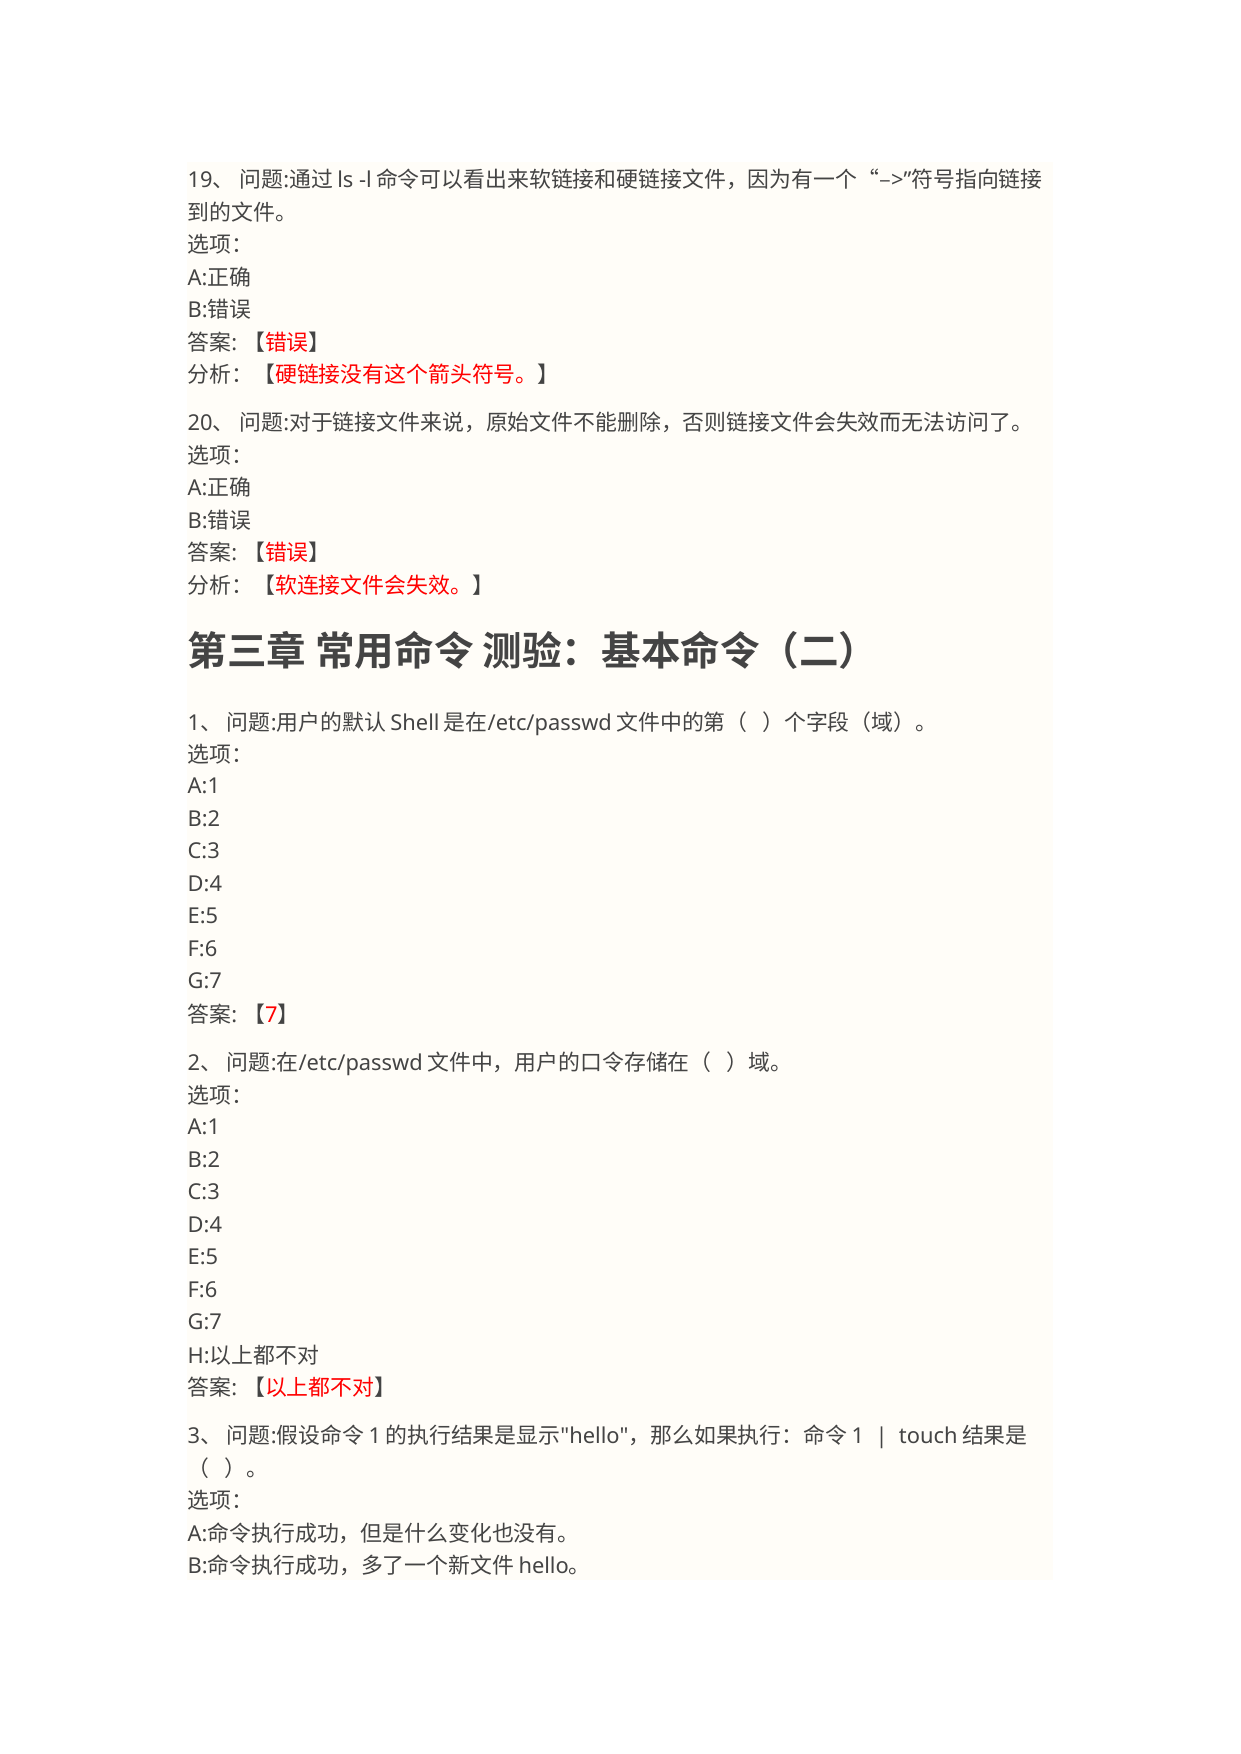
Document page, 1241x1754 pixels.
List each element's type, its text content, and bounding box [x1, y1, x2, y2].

text 1、 问题:用户的默认Shell是在/etc/passwd文件中的第（ ）个字段（域）。 选项： A:1 B:2 C:3 D:4 E:5 F:6 G:7 答案: 【7】 [187, 704, 1053, 1029]
text 第三章 常用命令 测验：基本命令（二） [187, 616, 1053, 681]
text 20、 问题:对于链接文件来说，原始文件不能删除，否则链接文件会失效而无法访问了。 选项： A:正确 B:错误 答案: 【错误】 分析：【软连接文件会失效。】 [187, 405, 1053, 600]
text 2、 问题:在/etc/passwd文件中，用户的口令存储在（ ）域。 选项： A:1 B:2 C:3 D:4 E:5 F:6 G:7 H:以上都不对 答案: 【以上都不对】 [187, 1045, 1053, 1402]
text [187, 1418, 1053, 1580]
text 19、 问题:通过ls -l命令可以看出来软链接和硬链接文件，因为有一个“–>”符号指向链接到的文件。 选项： A:正确 B:错误 答案: 【错误】 分析：【硬链接没有这个箭头符号。】 [187, 162, 1053, 389]
